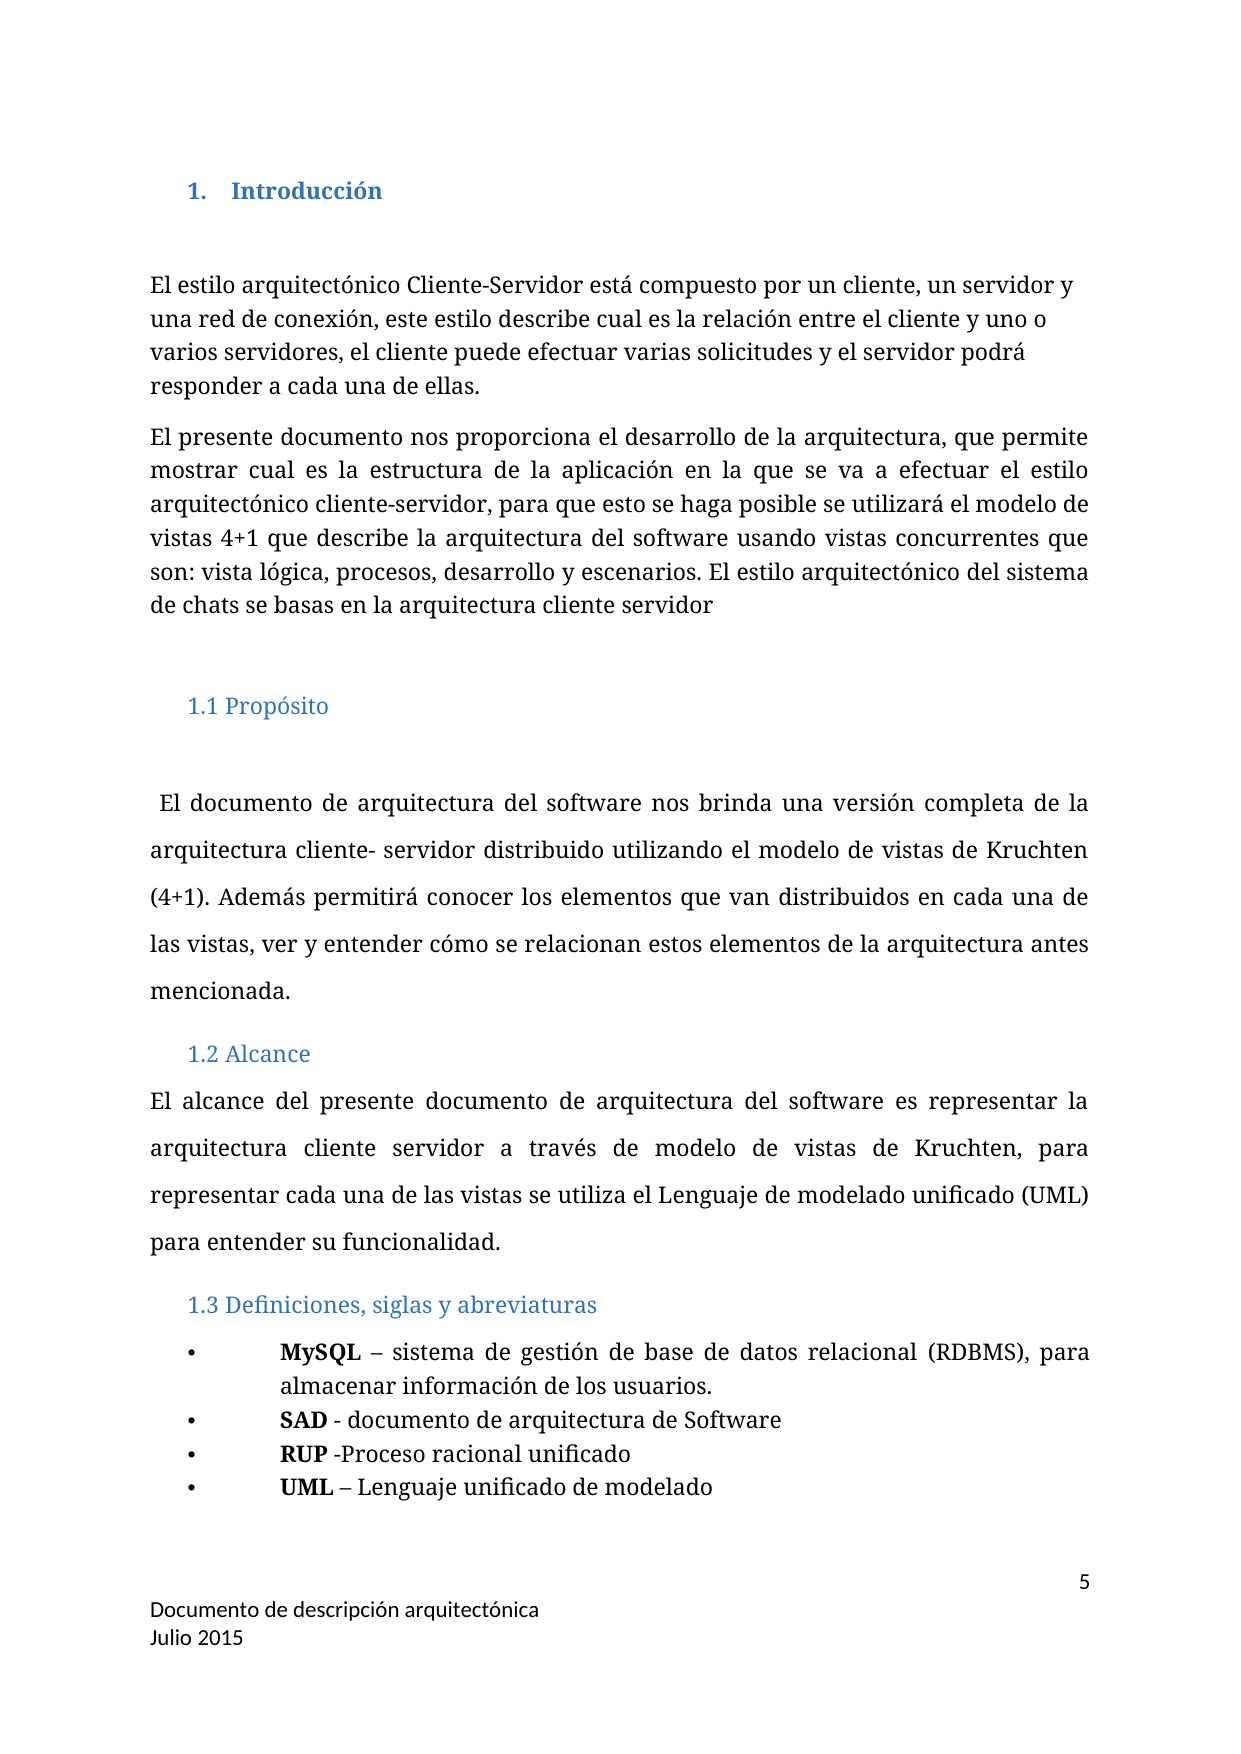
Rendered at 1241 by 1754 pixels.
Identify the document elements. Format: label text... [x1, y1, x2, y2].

text El documento de arquitectura del software nos brinda una versión completa de la arquitectura cliente- servidor distribuido utilizando el modelo de vistas de Kruchten (4+1). Además permitirá conocer los elementos que van distribuidos en cada una de las vistas, ver y entender cómo se relacionan estos elementos de la arquitectura antes mencionada. [150, 787, 1090, 1006]
subtitle Definiciones, siglas y abreviaturas [187, 1289, 1090, 1321]
list SAD - documento de arquitectura de Software [187, 1404, 1090, 1435]
text El alcance del presente documento de arquitectura del software es representar la arquitectura cliente servidor a través de modelo de vistas de Kruchten, para representar cada una de las vistas se utiliza el Lenguaje de modelado unificado (UML) para entender su funcionalidad. [150, 1085, 1090, 1257]
subtitle Introducción [187, 175, 1090, 206]
list MySQL – sistema de gestión de base de datos relacional (RDBMS), para almacenar información de los usuarios. [187, 1336, 1090, 1401]
text El presente documento nos proporciona el desarrollo de la arquitectura, que permite mostrar cual es la estructura de la aplicación en la que se va a efectuar el estilo arquitectónico cliente-servidor, para que esto se haga posible se utilizará el modelo de vistas 4+1 que describe la arquitectura del software usando vistas concurrentes que son: vista lógica, procesos, desarrollo y escenarios. El estilo arquitectónico del sistema de chats se basas en la arquitectura cliente servidor [150, 420, 1090, 620]
list RUP -Proceso racional unificado [187, 1437, 1090, 1469]
list UML – Lenguaje unificado de modelado [187, 1471, 1090, 1502]
subtitle Alcance [187, 1038, 1090, 1069]
text El estilo arquitectónico Cliente-Servidor está compuesto por un cliente, un servidor y una red de conexión, este estilo describe cual es la relación entre el cliente y uno o varios servidores, el cliente puede efectuar varias solicitudes y el servidor podrá responder a cada una de ellas. [150, 269, 1090, 401]
subtitle Propósito [187, 690, 1090, 721]
